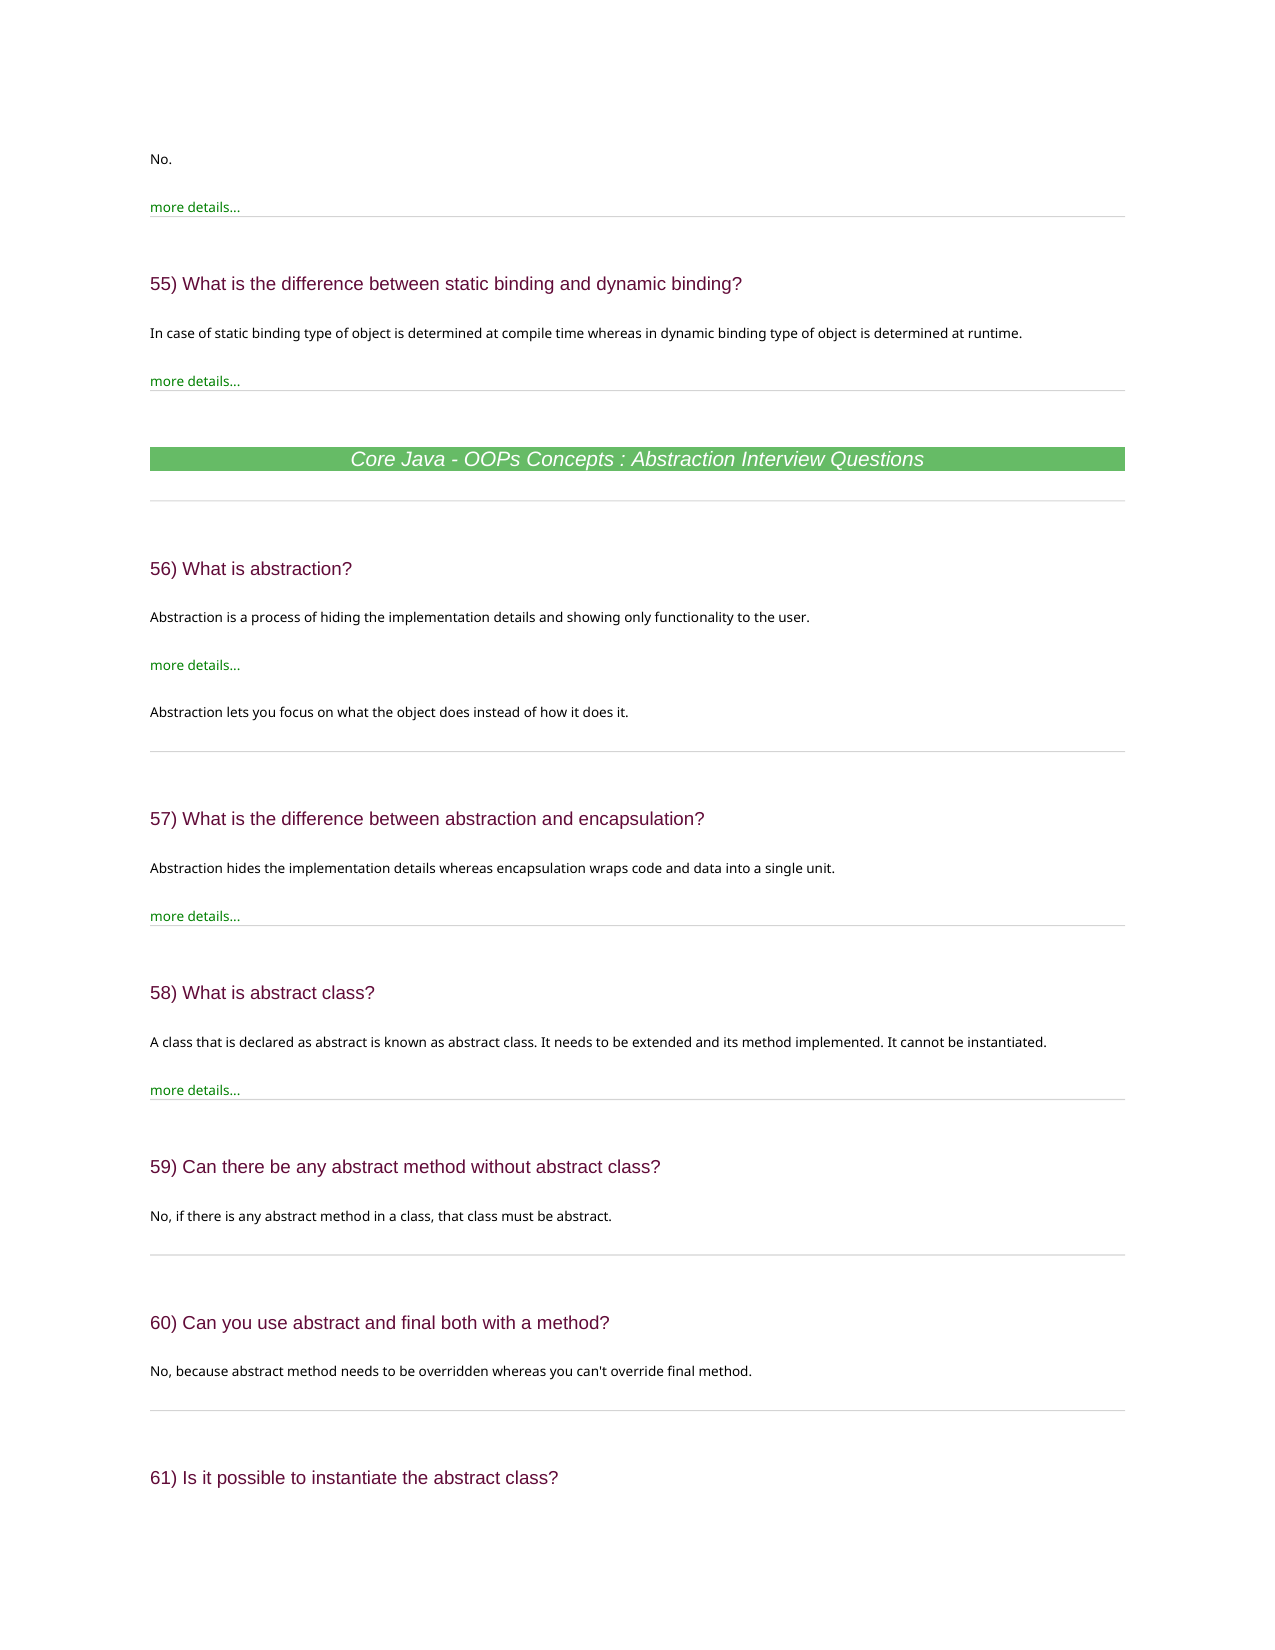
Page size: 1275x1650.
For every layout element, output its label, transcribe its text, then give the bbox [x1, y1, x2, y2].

text more details... [150, 1081, 1125, 1098]
text 57) What is the difference between abstraction and encapsulation? [150, 808, 1125, 830]
text 60) Can you use abstract and final both with a method? [150, 1312, 1125, 1333]
text more details... [150, 372, 1125, 390]
text 58) What is abstract class? [150, 982, 1125, 1004]
text more details... [150, 656, 1125, 674]
text Core Java - OOPs Concepts : Abstraction Interview Questions [150, 447, 1125, 471]
text Abstraction lets you focus on what the object does instead of how it does it. [150, 703, 1125, 722]
text In case of static binding type of object is determined at compile time whereas in dynamic binding type of object is determined at runtime. [150, 324, 1125, 342]
text more details... [150, 198, 1125, 216]
text 61) Is it possible to instantiate the abstract class? [150, 1467, 1125, 1489]
text more details... [150, 907, 1125, 925]
text No. [150, 150, 1125, 168]
text Abstraction is a process of hiding the implementation details and showing only functionality to the user. [150, 608, 1125, 627]
text A class that is declared as abstract is known as abstract class. It needs to be extended and its method implemented. It cannot be instantiated. [150, 1033, 1125, 1051]
text Abstraction hides the implementation details whereas encapsulation wraps code and data into a single unit. [150, 859, 1125, 877]
text 59) Can there be any abstract method without abstract class? [150, 1156, 1125, 1178]
text No, because abstract method needs to be overridden whereas you can't override final method. [150, 1362, 1125, 1381]
text 56) What is abstraction? [150, 557, 1125, 579]
text 55) What is the difference between static binding and dynamic binding? [150, 273, 1125, 295]
text No, if there is any abstract method in a class, that class must be abstract. [150, 1207, 1125, 1225]
